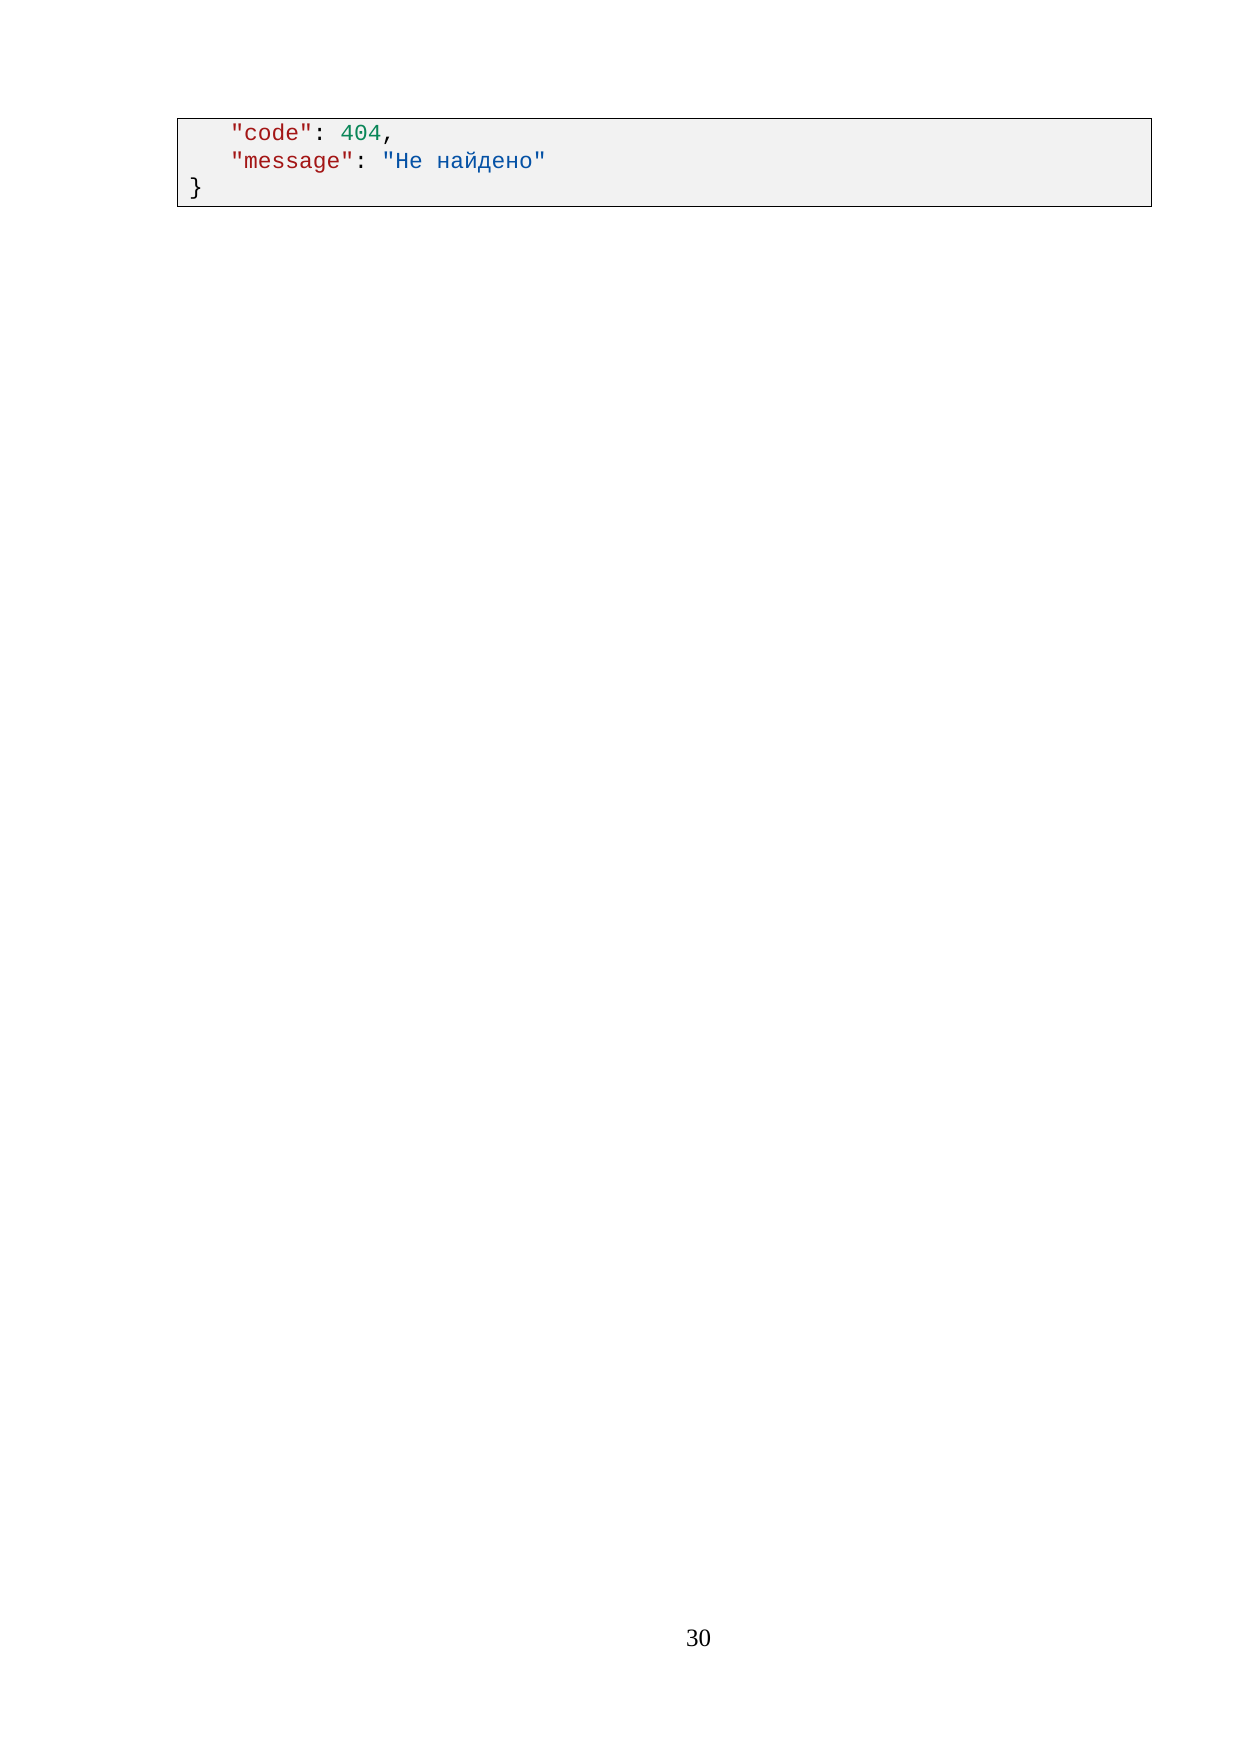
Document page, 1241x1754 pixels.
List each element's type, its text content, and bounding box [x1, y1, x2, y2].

table_cell { "code": 404, "message": "Не найдено" } [178, 119, 1151, 206]
